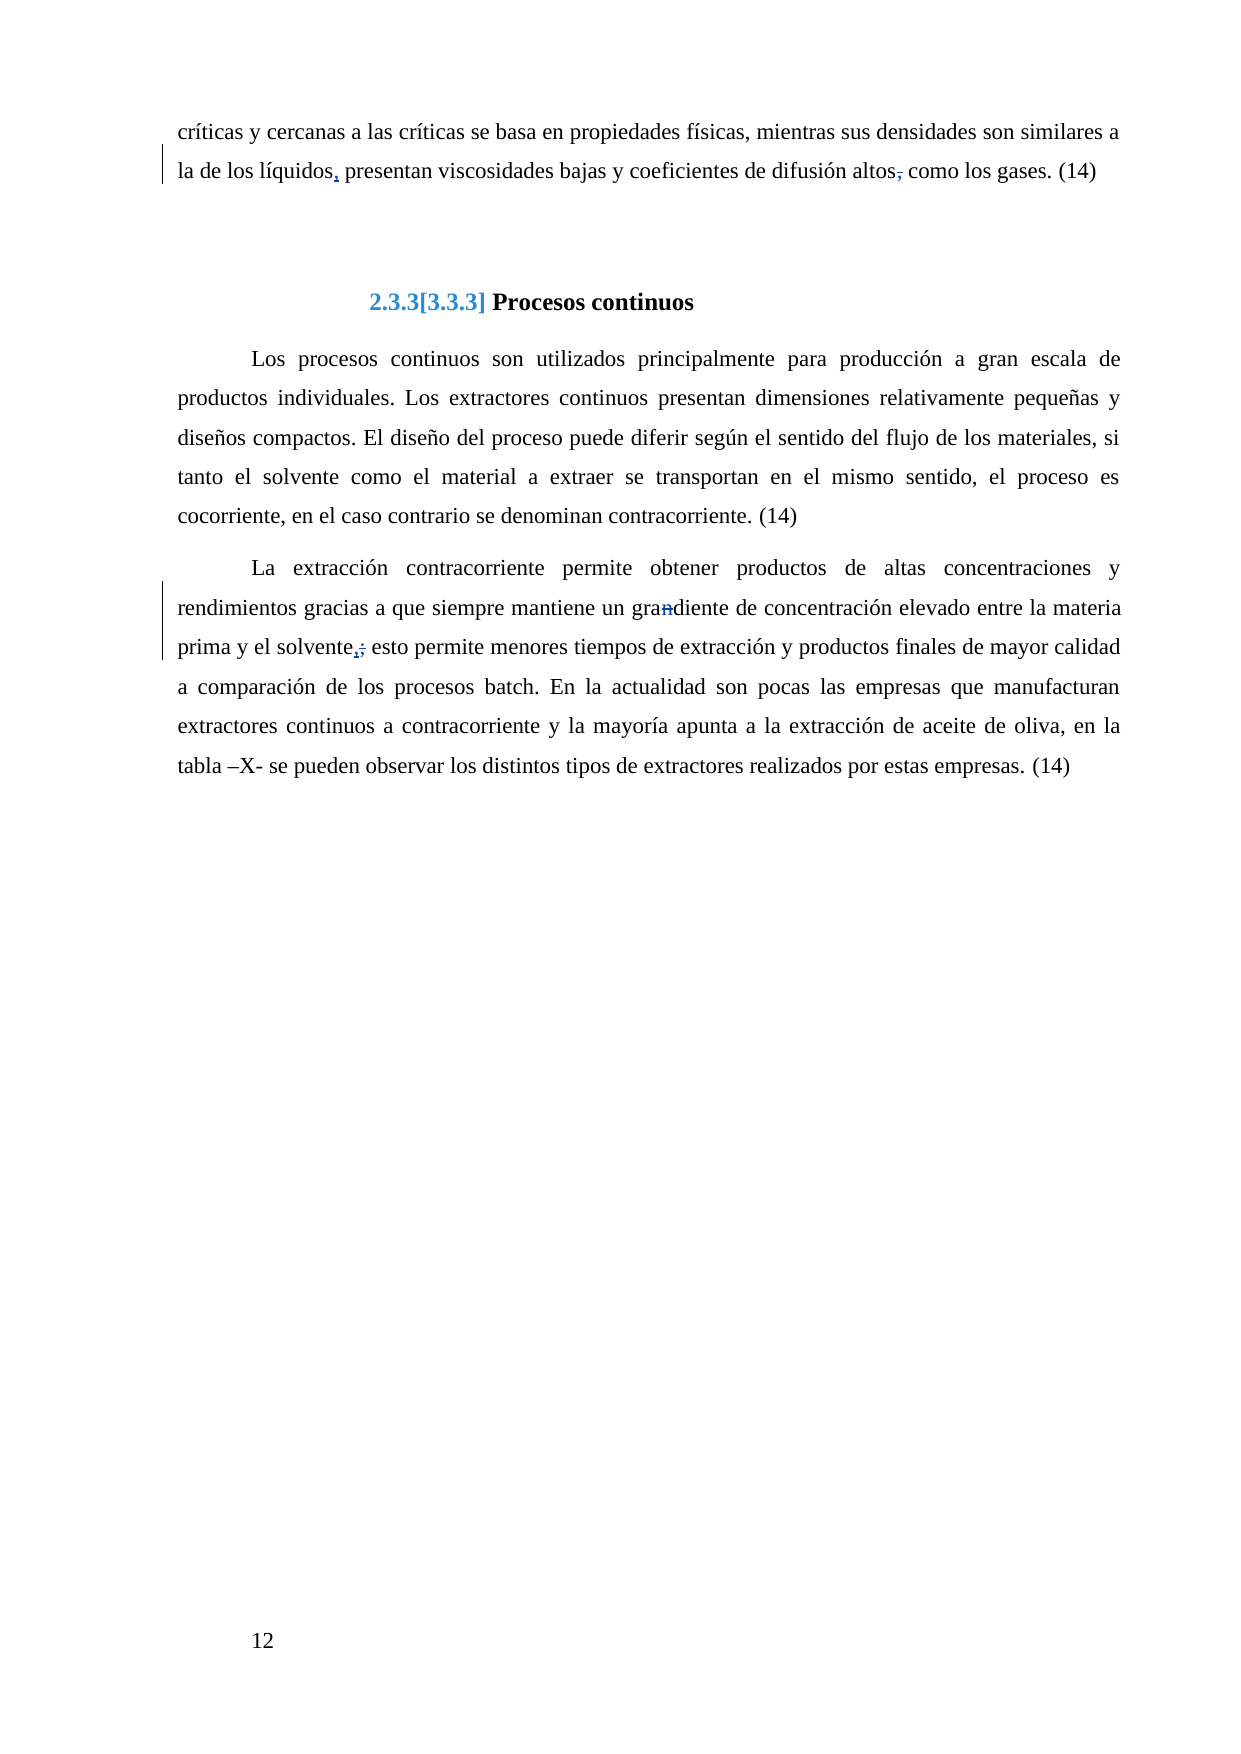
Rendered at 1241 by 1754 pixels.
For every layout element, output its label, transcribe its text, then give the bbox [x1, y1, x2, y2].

text Los procesos continuos son utilizados principalmente para producción a gran escala de productos individuales. Los extractores continuos presentan dimensiones relativamente pequeñas y diseños compactos. El diseño del proceso puede diferir según el sentido del flujo de los materiales, si tanto el solvente como el material a extraer se transportan en el mismo sentido, el proceso es cocorriente, en el caso contrario se denominan contracorriente. [177, 344, 1122, 529]
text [177, 118, 1122, 184]
subtitle Procesos continuos [295, 287, 1122, 315]
text La extracción contracorriente permite obtener productos de altas concentraciones y rendimientos gracias a que siempre mantiene un gradiente de concentración elevado entre la materia prima y el solvente esto permite menores tiempos de extracción y productos finales de mayor calidad a comparación de los procesos batch. En la actualidad son pocas las empresas que manufacturan extractores continuos a contracorriente y la mayoría apunta a la extracción de aceite de oliva, en la tabla –X- se pueden observar los distintos tipos de extractores realizados por estas empresas. [177, 554, 1122, 778]
